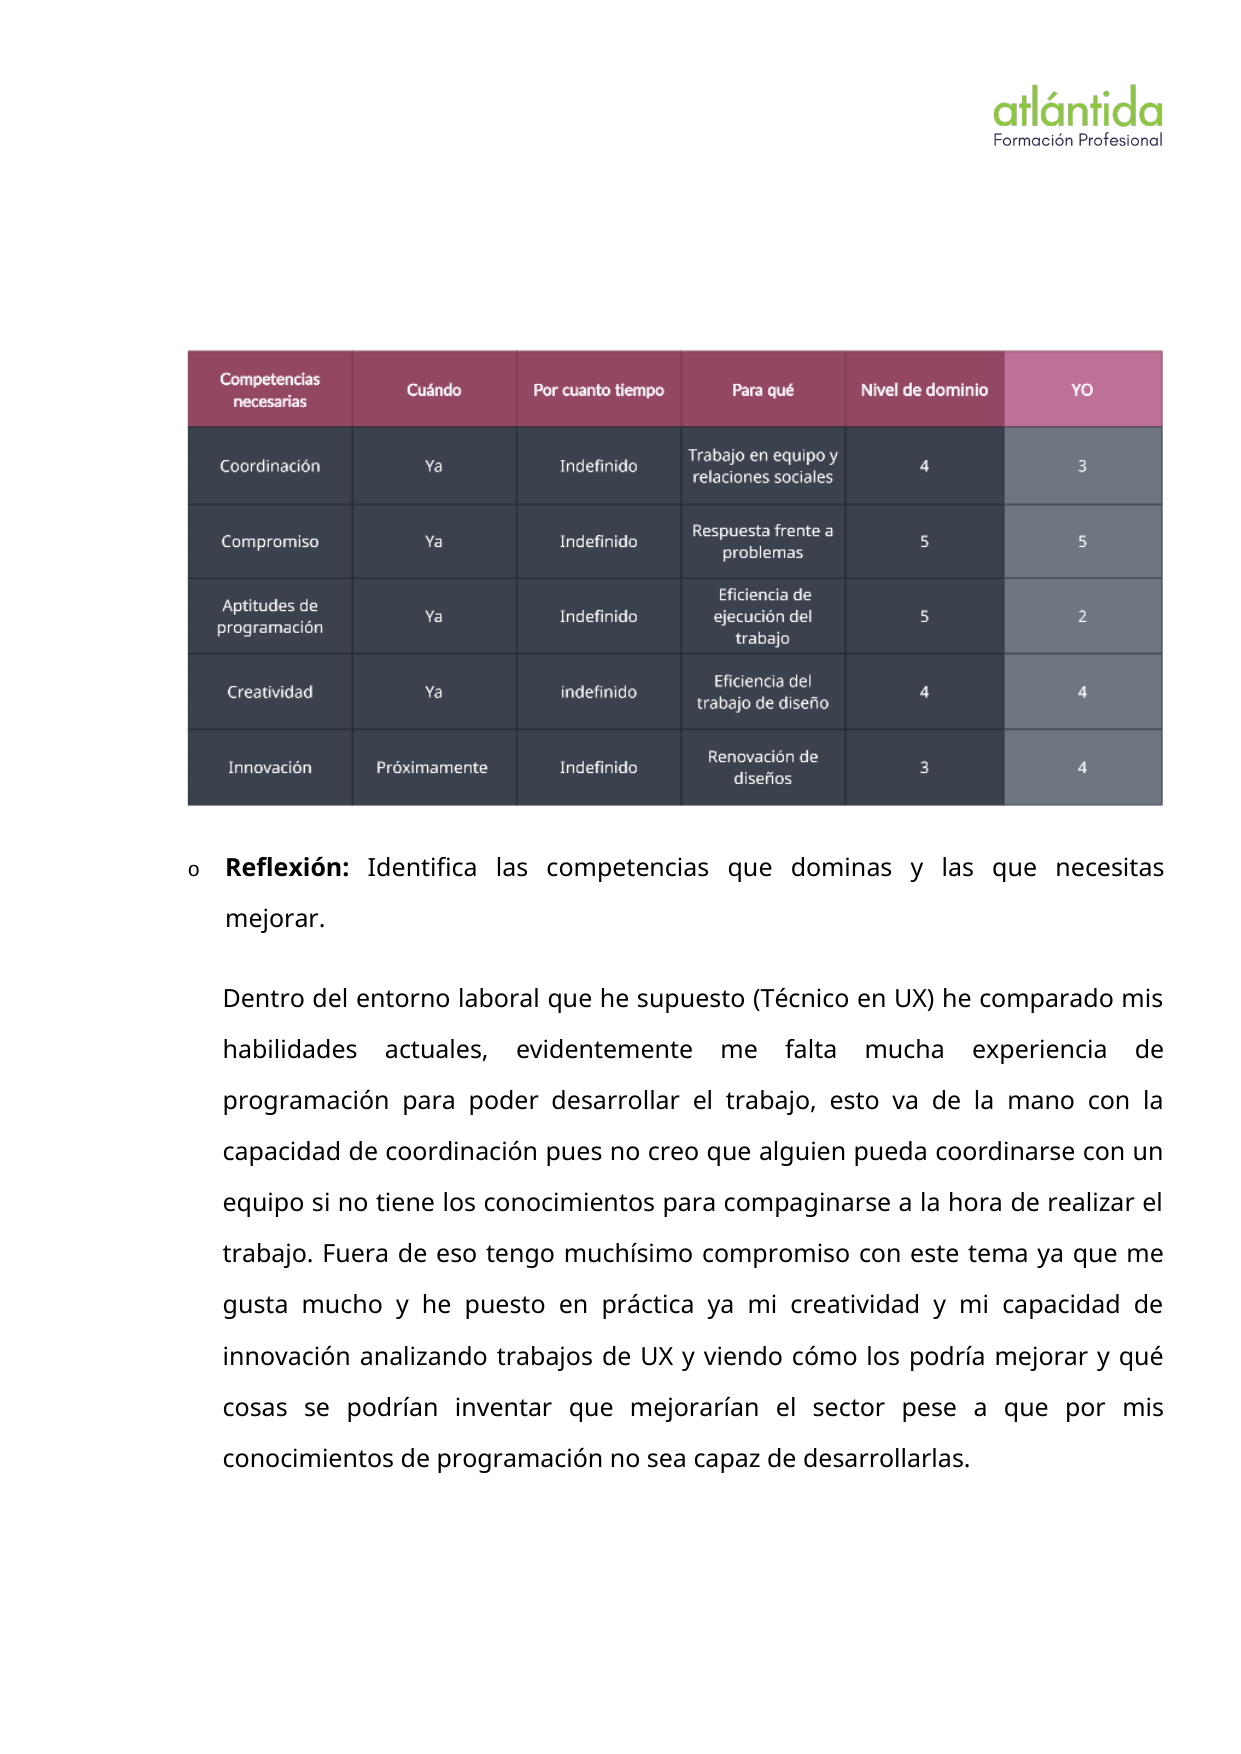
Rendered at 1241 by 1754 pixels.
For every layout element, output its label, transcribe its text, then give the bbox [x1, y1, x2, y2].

picture [187, 349, 1164, 807]
text Dentro del entorno laboral que he supuesto (Técnico en UX) he comparado mis habilidades actuales, evidentemente me falta mucha experiencia de programación para poder desarrollar el trabajo, esto va de la mano con la capacidad de coordinación pues no creo que alguien pueda coordinarse con un equipo si no tiene los conocimientos para compaginarse a la hora de realizar el trabajo. Fuera de eso tengo muchísimo compromiso con este tema ya que me gusta mucho y he puesto en práctica ya mi creatividad y mi capacidad de innovación analizando trabajos de UX y viendo cómo los podría mejorar y qué cosas se podrían inventar que mejorarían el sector pese a que por mis conocimientos de programación no sea capaz de desarrollarlas. [222, 981, 1165, 1474]
list Reflexión: Identifica las competencias que dominas y las que necesitas mejorar. [187, 849, 1165, 935]
picture [990, 73, 1166, 162]
